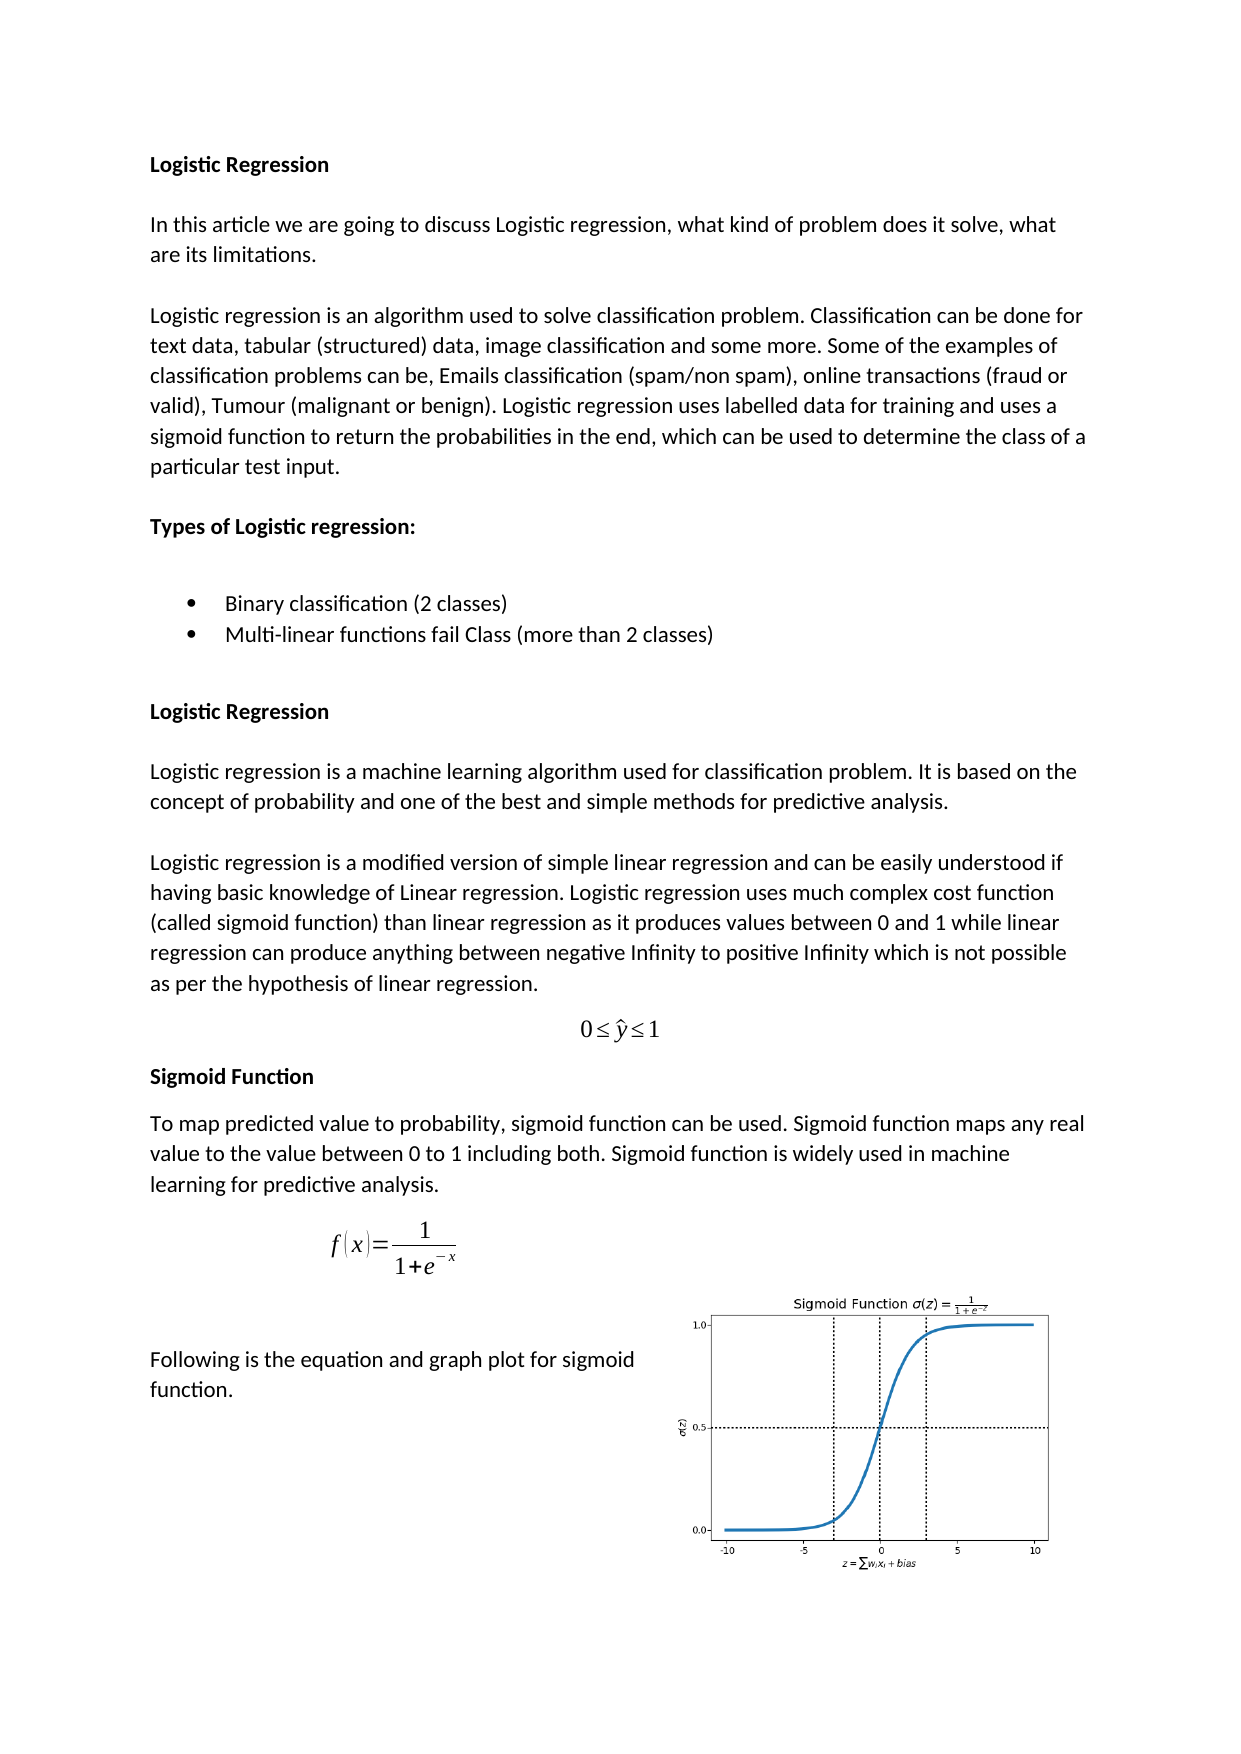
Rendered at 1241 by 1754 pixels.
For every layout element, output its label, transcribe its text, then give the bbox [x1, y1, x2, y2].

text Logistic Regression Logistic regression is a machine learning algorithm used for classification problem. It is based on the concept of probability and one of the best and simple methods for predictive analysis. Logistic regression is a modified version of simple linear regression and can be easily understood if having basic knowledge of Linear regression. Logistic regression uses much complex cost function (called sigmoid function) than linear regression as it produces values between 0 and 1 while linear regression can produce anything between negative Infinity to positive Infinity which is not possible as per the hypothesis of linear regression. [150, 697, 1090, 997]
picture [656, 1250, 1088, 1572]
text Following is the equation and graph plot for sigmoid function. [150, 1345, 656, 1403]
list Multi-linear functions fail Class (more than 2 classes) [187, 620, 1090, 678]
text To map predicted value to probability, sigmoid function can be used. Sigmoid function maps any real value to the value between 0 to 1 including both. Sigmoid function is widely used in machine learning for predictive analysis. [150, 1109, 1090, 1198]
text Logistic Regression In this article we are going to discuss Logistic regression, what kind of problem does it solve, what are its limitations. Logistic regression is an algorithm used to solve classification problem. Classification can be done for text data, tabular (structured) data, image classification and some more. Some of the examples of classification problems can be, Emails classification (spam/non spam), online transactions (fraud or valid), Tumour (malignant or benign). Logistic regression uses labelled data for training and uses a sigmoid function to return the probabilities in the end, which can be used to determine the class of a particular test input. Types of Logistic regression: [150, 150, 1090, 571]
text Sigmoid Function [150, 1062, 1090, 1091]
list Binary classification (2 classes) [187, 589, 1090, 618]
